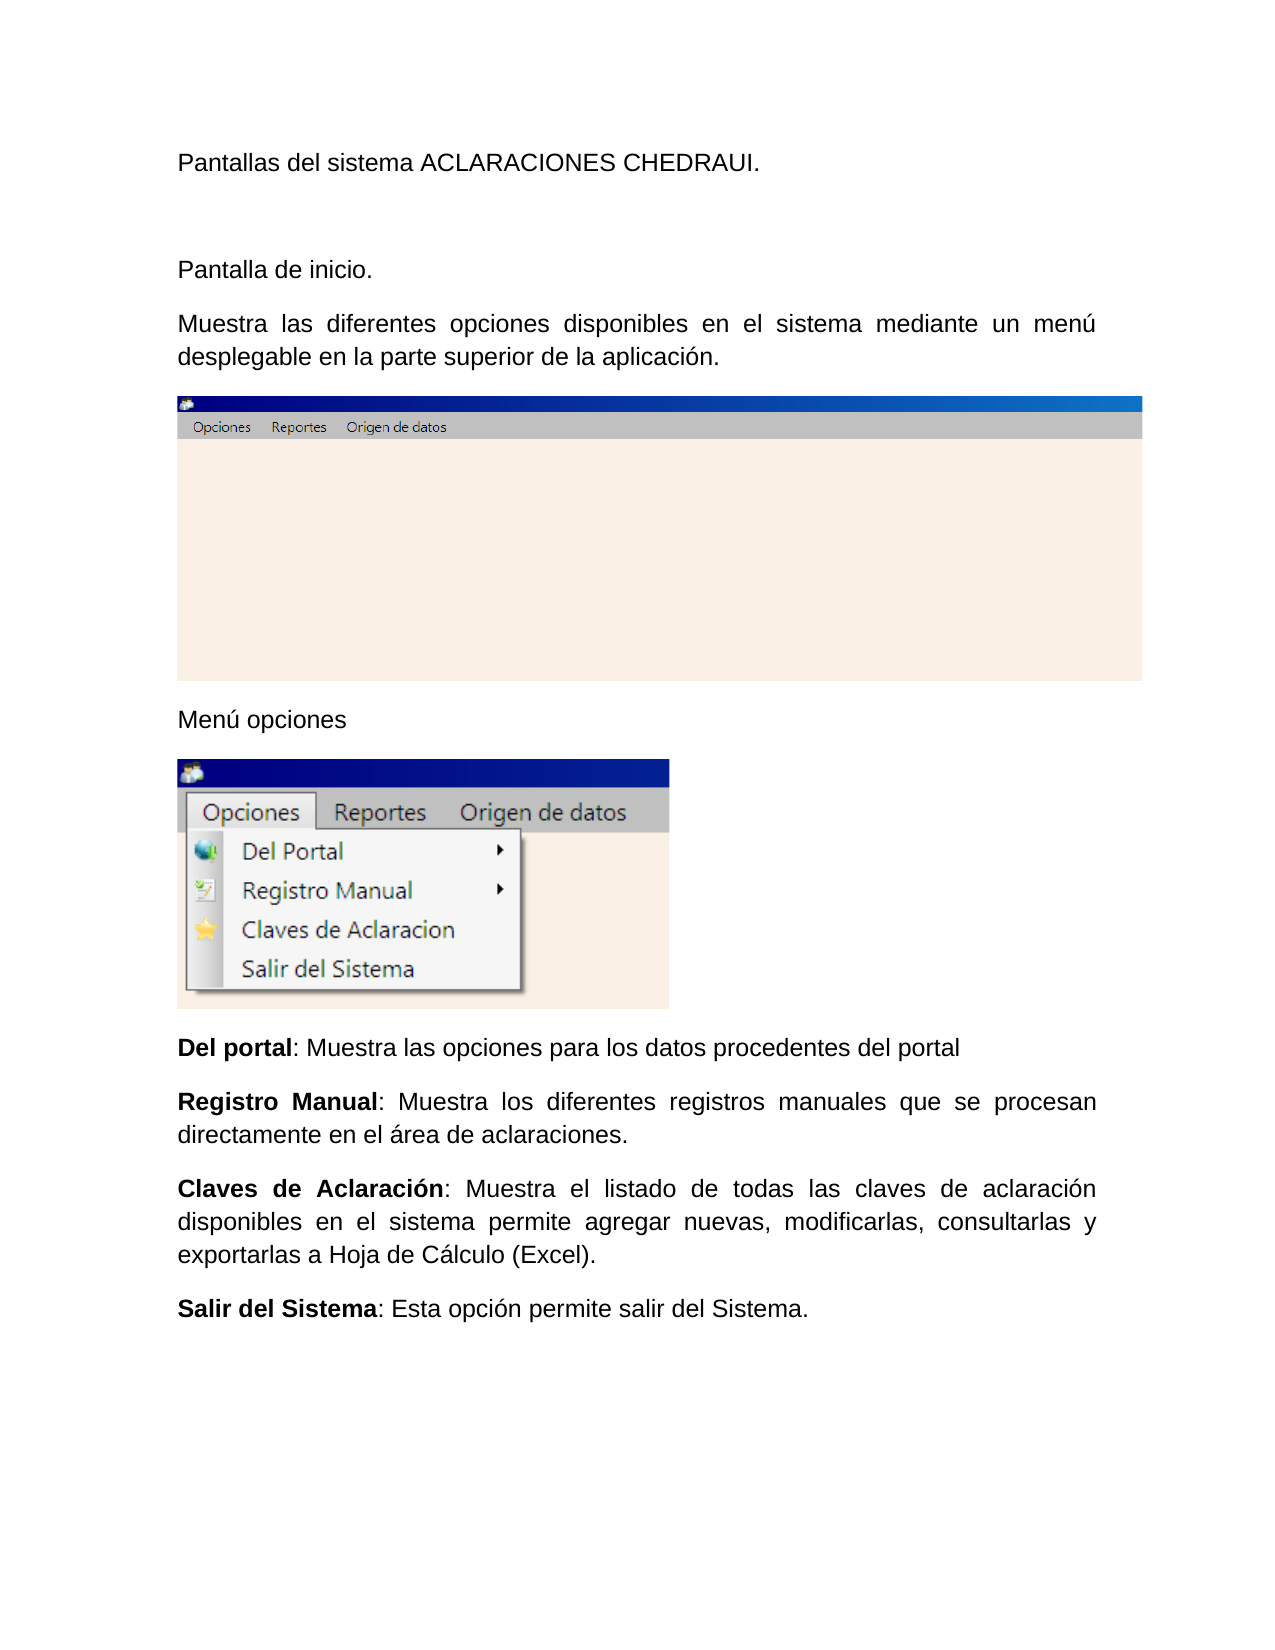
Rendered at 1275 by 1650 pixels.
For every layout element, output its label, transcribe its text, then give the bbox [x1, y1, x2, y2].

picture [177, 759, 670, 1009]
text Registro Manual: Muestra los diferentes registros manuales que se procesan directamente en el área de aclaraciones. [177, 1087, 1098, 1149]
text Pantallas del sistema ACLARACIONES CHEDRAUI. [177, 148, 1098, 176]
text Del portal: Muestra las opciones para los datos procedentes del portal [177, 1033, 1098, 1062]
text Salir del Sistema: Esta opción permite salir del Sistema. [177, 1294, 1098, 1323]
text Menú opciones [177, 705, 1098, 734]
text Pantalla de inicio. [177, 255, 1098, 284]
text Claves de Aclaración: Muestra el listado de todas las claves de aclaración disponibles en el sistema permite agregar nuevas, modificarlas, consultarlas y exportarlas a Hoja de Cálculo (Excel). [177, 1174, 1098, 1269]
text Muestra las diferentes opciones disponibles en el sistema mediante un menú desplegable en la parte superior de la aplicación. [177, 309, 1098, 371]
picture [177, 396, 1143, 681]
